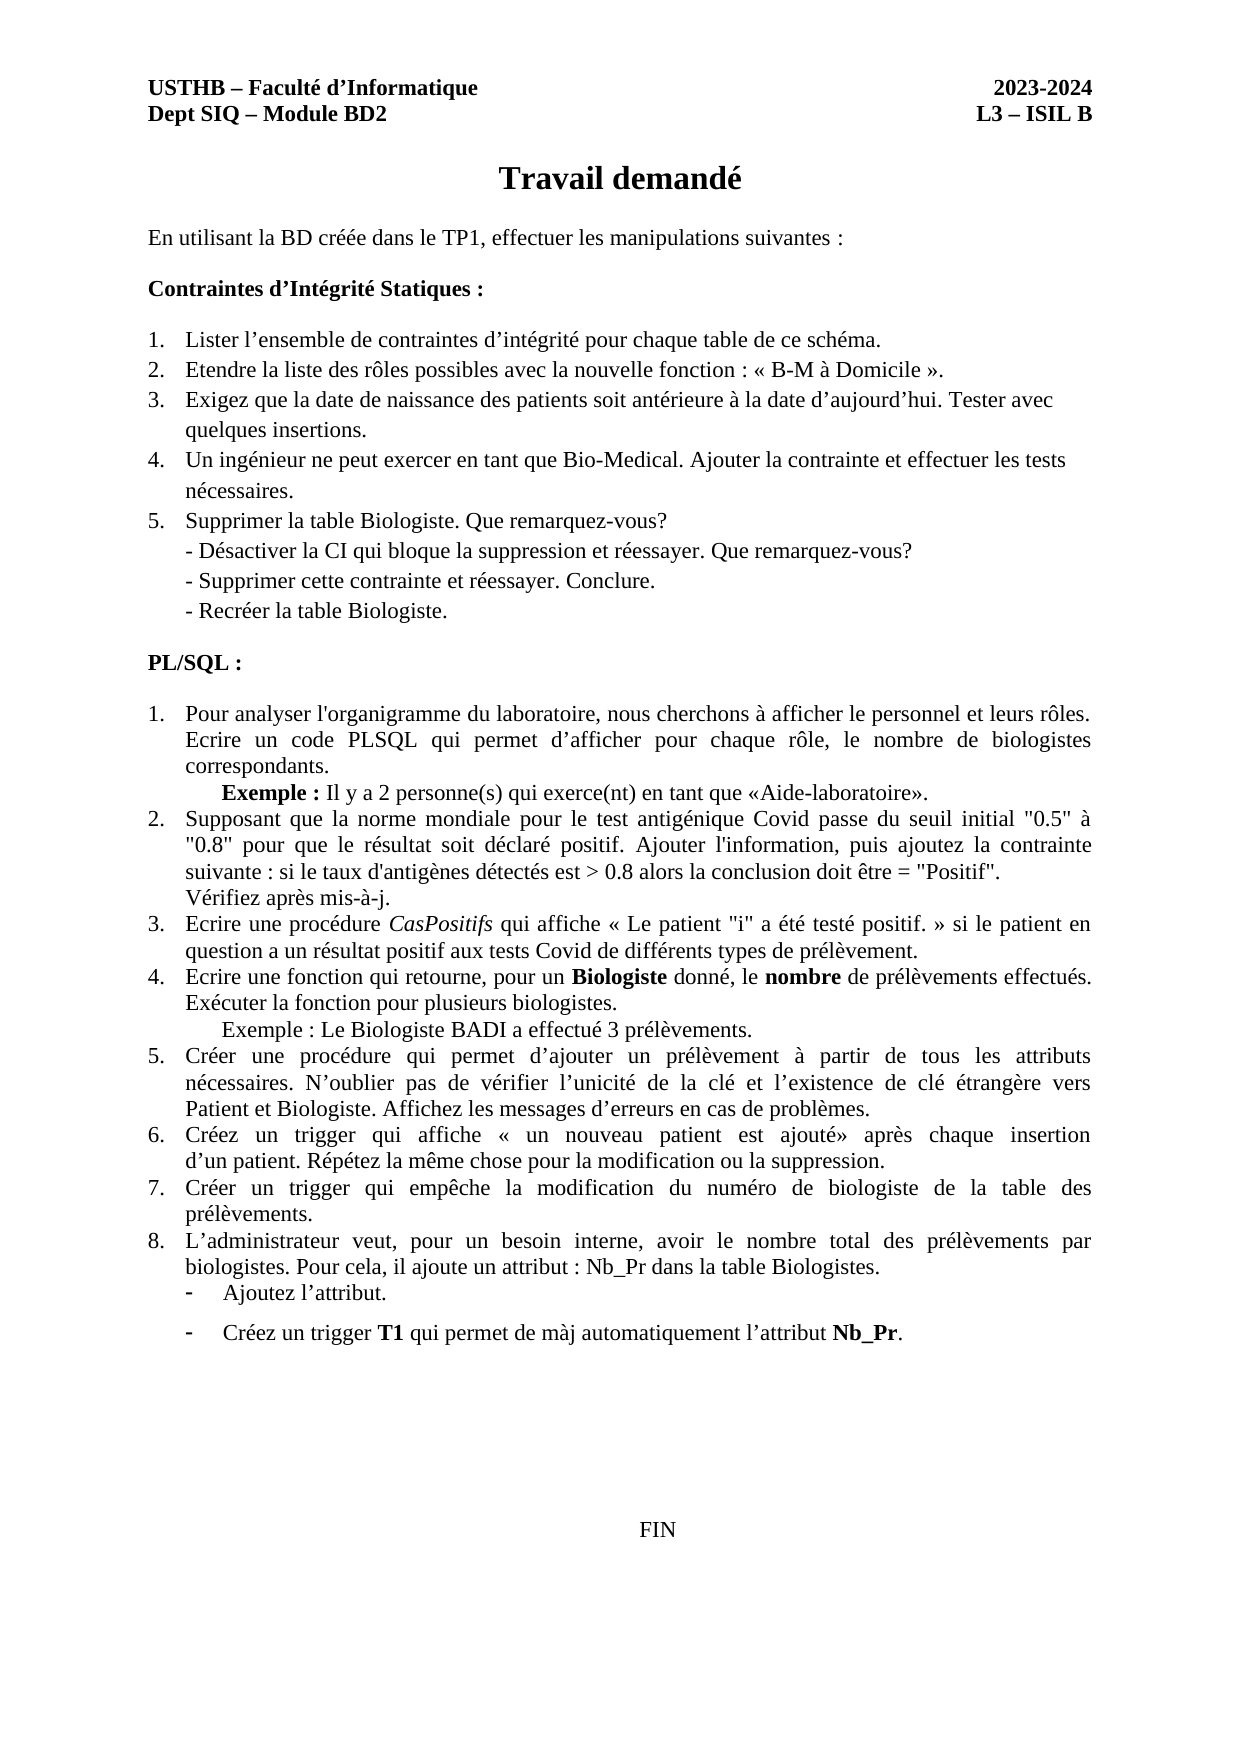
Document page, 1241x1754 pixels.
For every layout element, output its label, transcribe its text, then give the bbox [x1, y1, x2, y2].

list Pour analyser l'organigramme du laboratoire, nous cherchons à afficher le personnel et leurs rôles. Ecrire un code PLSQL qui permet d’afficher pour chaque rôle, le nombre de biologistes correspondants. [148, 699, 1093, 779]
list Vérifiez après mis-à-j. [185, 884, 1093, 910]
list Un ingénieur ne peut exercer en tant que Bio-Medical. Ajouter la contrainte et effectuer les tests nécessaires. [148, 446, 1093, 503]
list - Supprimer cette contrainte et réessayer. Conclure. [185, 567, 1093, 594]
list Exigez que la date de naissance des patients soit antérieure à la date d’aujourd’hui. Tester avec quelques insertions. [148, 386, 1093, 443]
list Supprimer la table Biologiste. Que remarquez-vous? [148, 507, 1093, 533]
list Créez un trigger T1 qui permet de màj automatiquement l’attribut Nb_Pr. [185, 1319, 1093, 1345]
list FIN [223, 1516, 1093, 1543]
list Etendre la liste des rôles possibles avec la nouvelle fonction : « B-M à Domicile ». [148, 356, 1093, 382]
list Ajoutez l’attribut. [185, 1279, 1093, 1306]
text PL/SQL : [148, 648, 1093, 675]
list Créez un trigger qui affiche « un nouveau patient est ajouté» après chaque insertion d’un patient. Répétez la même chose pour la modification ou la suppression. [148, 1121, 1093, 1174]
list Lister l’ensemble de contraintes d’intégrité pour chaque table de ce schéma. [148, 326, 1093, 352]
text En utilisant la BD créée dans le TP1, effectuer les manipulations suivantes : [148, 223, 1093, 250]
list Ecrire une procédure CasPositifs qui affiche « Le patient "i" a été testé positif. » si le patient en question a un résultat positif aux tests Covid de différents types de prélèvement. [148, 910, 1093, 963]
text Exemple : Le Biologiste BADI a effectué 3 prélèvements. [148, 1016, 1093, 1042]
list Supposant que la norme mondiale pour le test antigénique Covid passe du seuil initial "0.5" à "0.8" pour que le résultat soit déclaré positif. Ajouter l'information, puis ajoutez la contrainte suivante : si le taux d'antigènes détectés est > 0.8 alors la conclusion doit être = "Positif". [148, 805, 1093, 884]
list Créer une procédure qui permet d’ajouter un prélèvement à partir de tous les attributs nécessaires. N’oublier pas de vérifier l’unicité de la clé et l’existence de clé étrangère vers Patient et Biologiste. Affichez les messages d’erreurs en cas de problèmes. [148, 1042, 1093, 1121]
list - Désactiver la CI qui bloque la suppression et réessayer. Que remarquez-vous? [185, 537, 1093, 563]
list - Recréer la table Biologiste. [185, 597, 1093, 624]
list Créer un trigger qui empêche la modification du numéro de biologiste de la table des prélèvements. [148, 1174, 1093, 1227]
text Contraintes d’Intégrité Statiques : [148, 274, 1093, 301]
list L’administrateur veut, pour un besoin interne, avoir le nombre total des prélèvements par biologistes. Pour cela, il ajoute un attribut : Nb_Pr dans la table Biologistes. [148, 1227, 1093, 1279]
text Travail demandé [148, 159, 1093, 197]
list Ecrire une fonction qui retourne, pour un Biologiste donné, le nombre de prélèvements effectués. Exécuter la fonction pour plusieurs biologistes. [148, 963, 1093, 1016]
text Exemple : Il y a 2 personne(s) qui exerce(nt) en tant que «Aide-laboratoire». [148, 779, 1093, 805]
